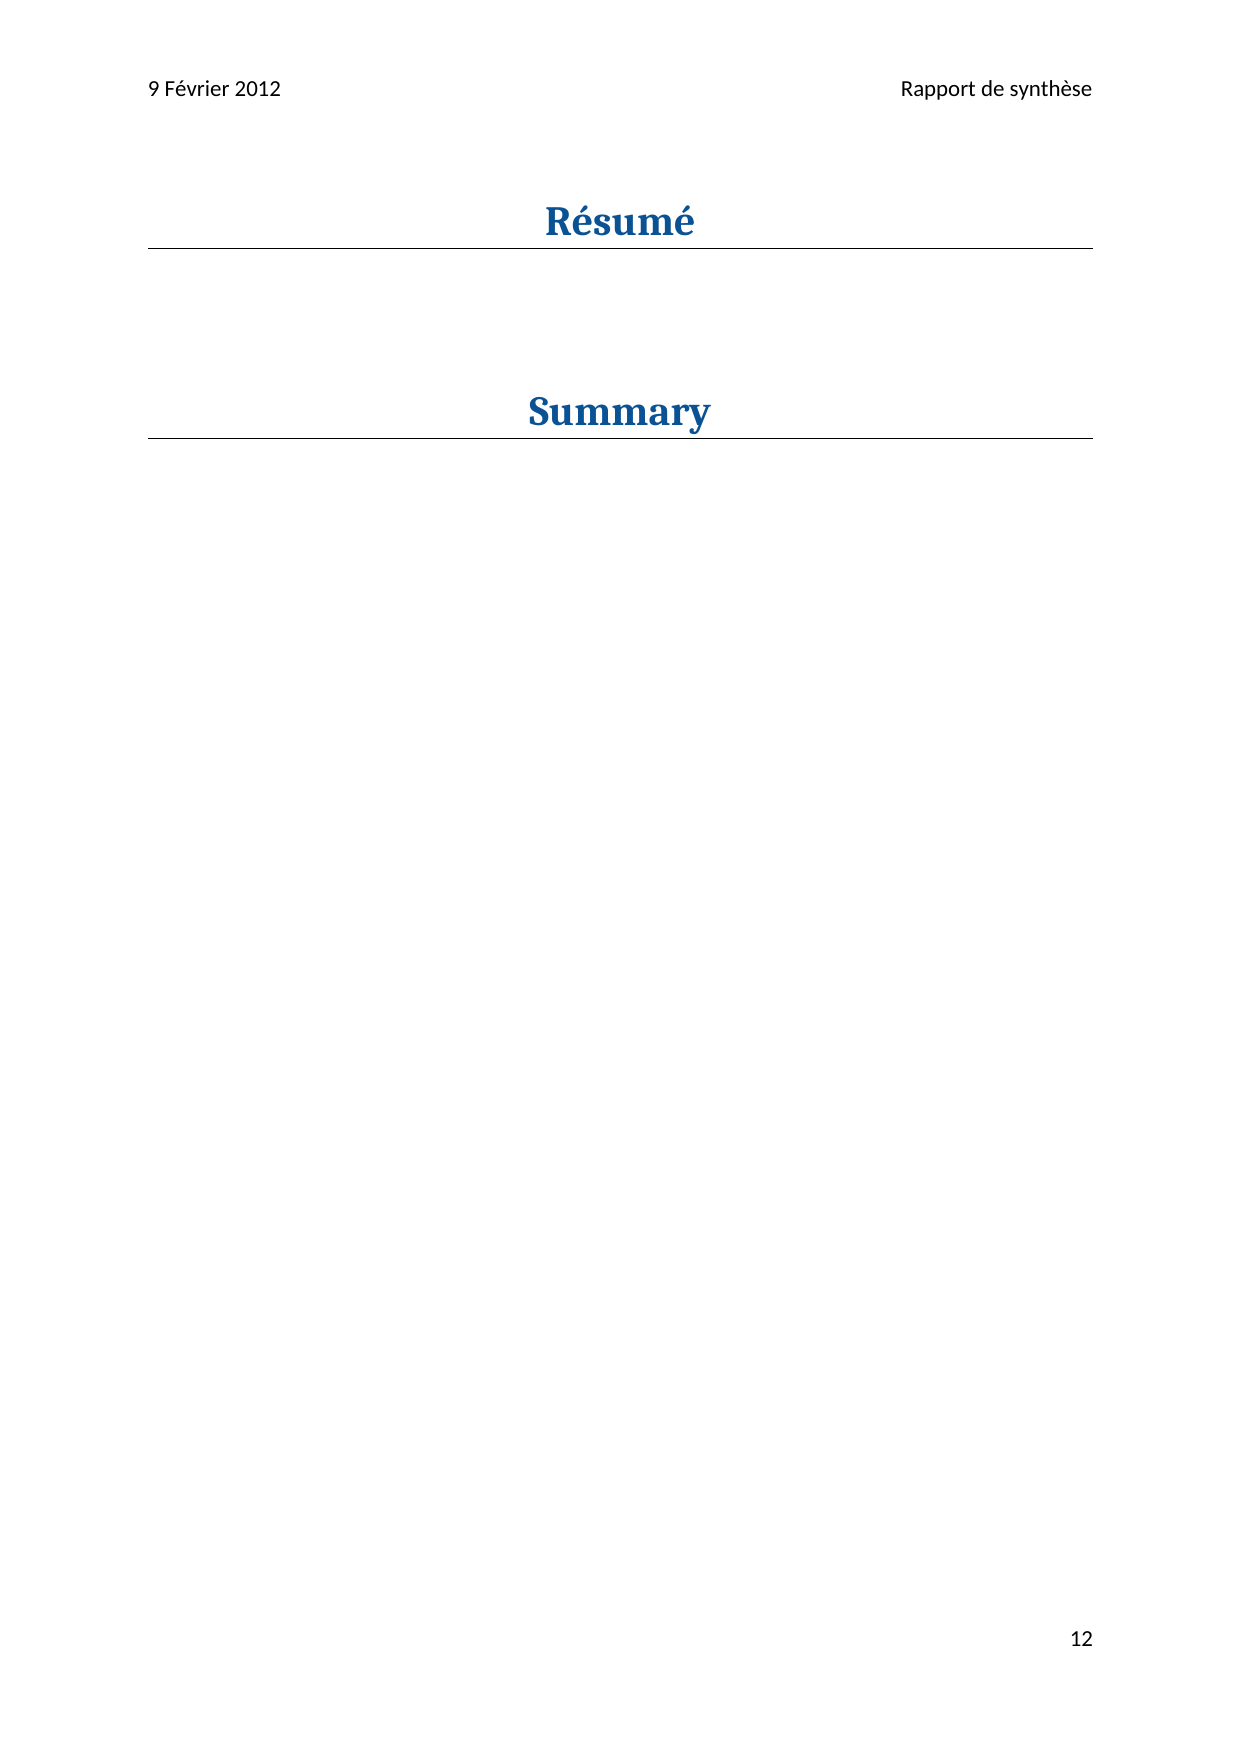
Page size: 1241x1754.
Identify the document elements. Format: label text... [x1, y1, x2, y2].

subtitle Summary [148, 388, 1093, 438]
subtitle Résumé [148, 198, 1093, 248]
